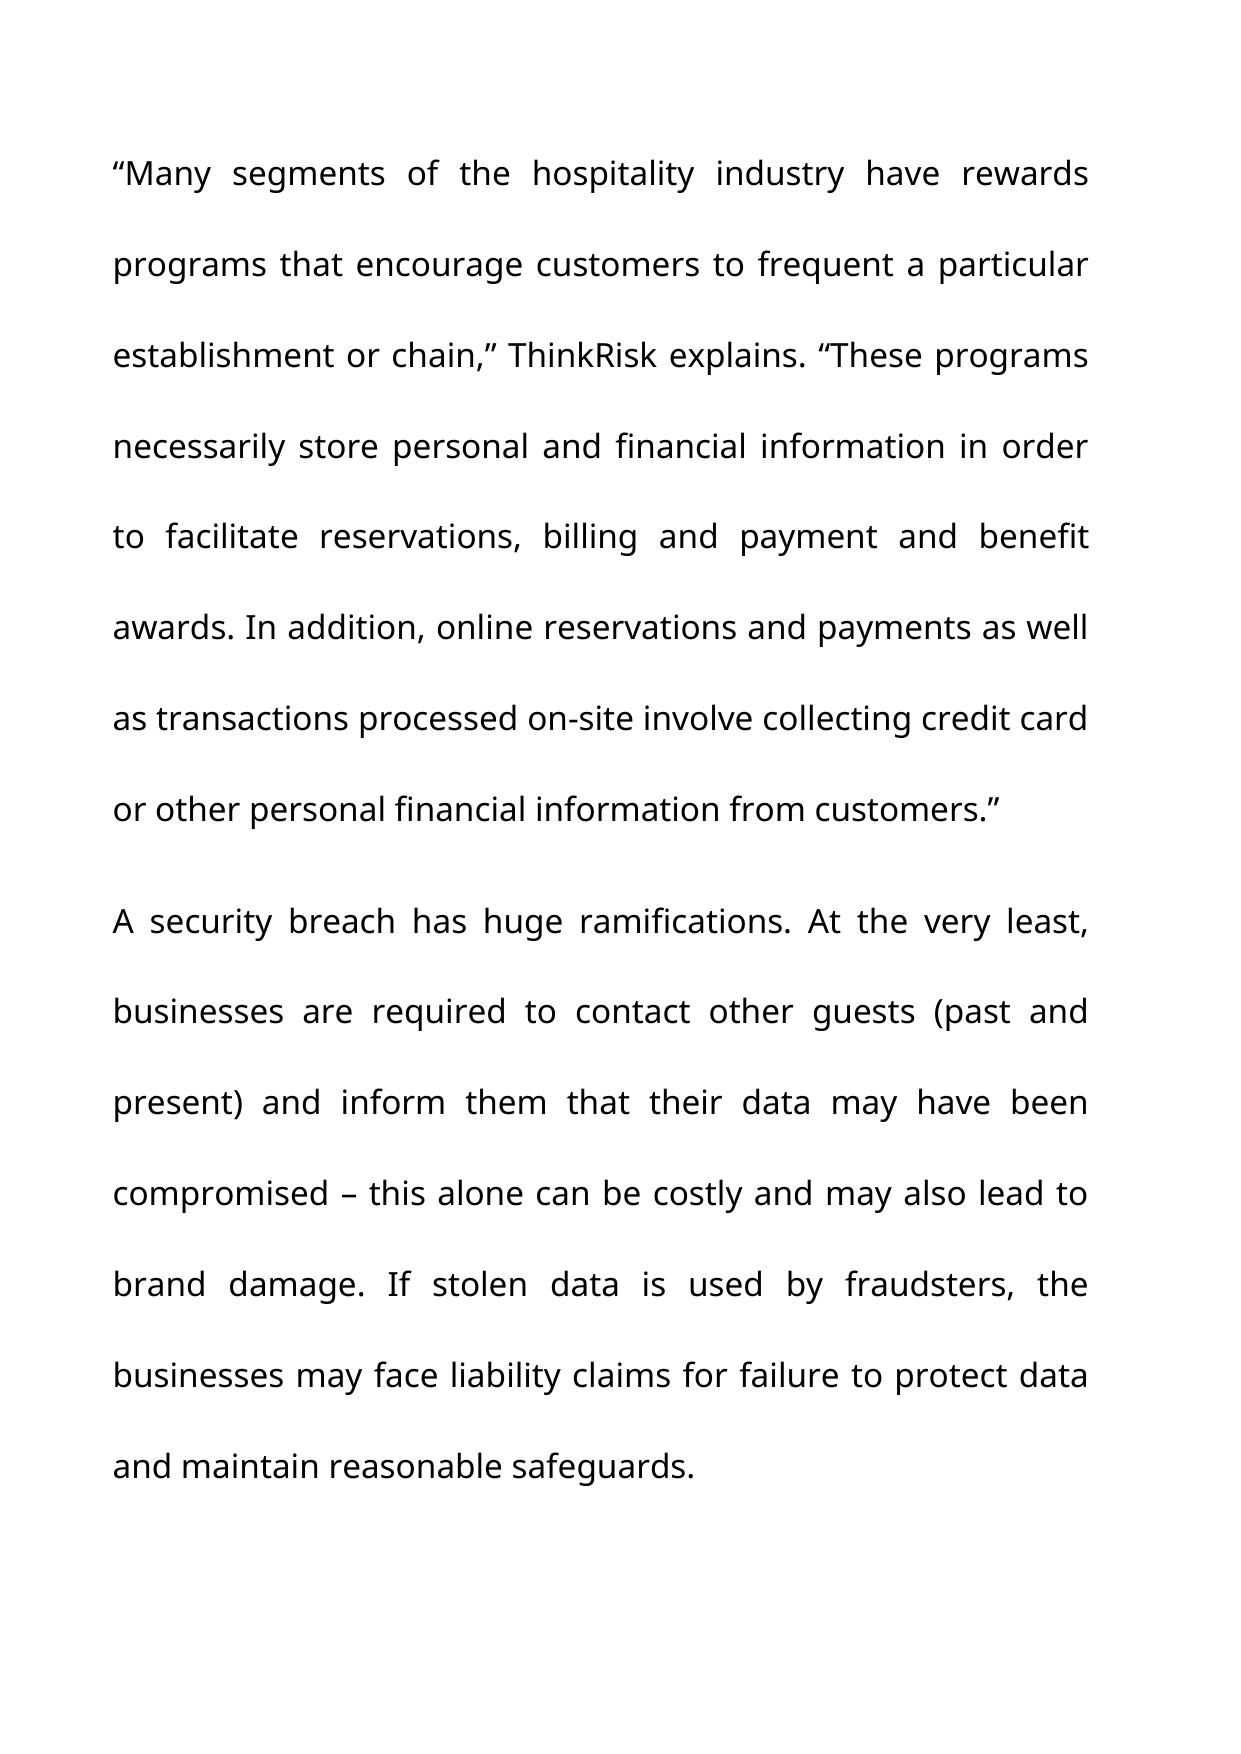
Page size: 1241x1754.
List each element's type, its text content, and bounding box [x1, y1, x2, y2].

text A security breach has huge ramifications. At the very least, businesses are required to contact other guests (past and present) and inform them that their data may have been compromised – this alone can be costly and may also lead to brand damage. If stolen data is used by fraudsters, the businesses may face liability claims for failure to protect data and maintain reasonable safeguards. [112, 897, 1090, 1488]
text “Many segments of the hospitality industry have rewards programs that encourage customers to frequent a particular establishment or chain,” ThinkRisk explains. “These programs necessarily store personal and financial information in order to facilitate reservations, billing and payment and benefit awards. In addition, online reservations and payments as well as transactions processed on-site involve collecting credit card or other personal financial information from customers.” [112, 150, 1090, 831]
